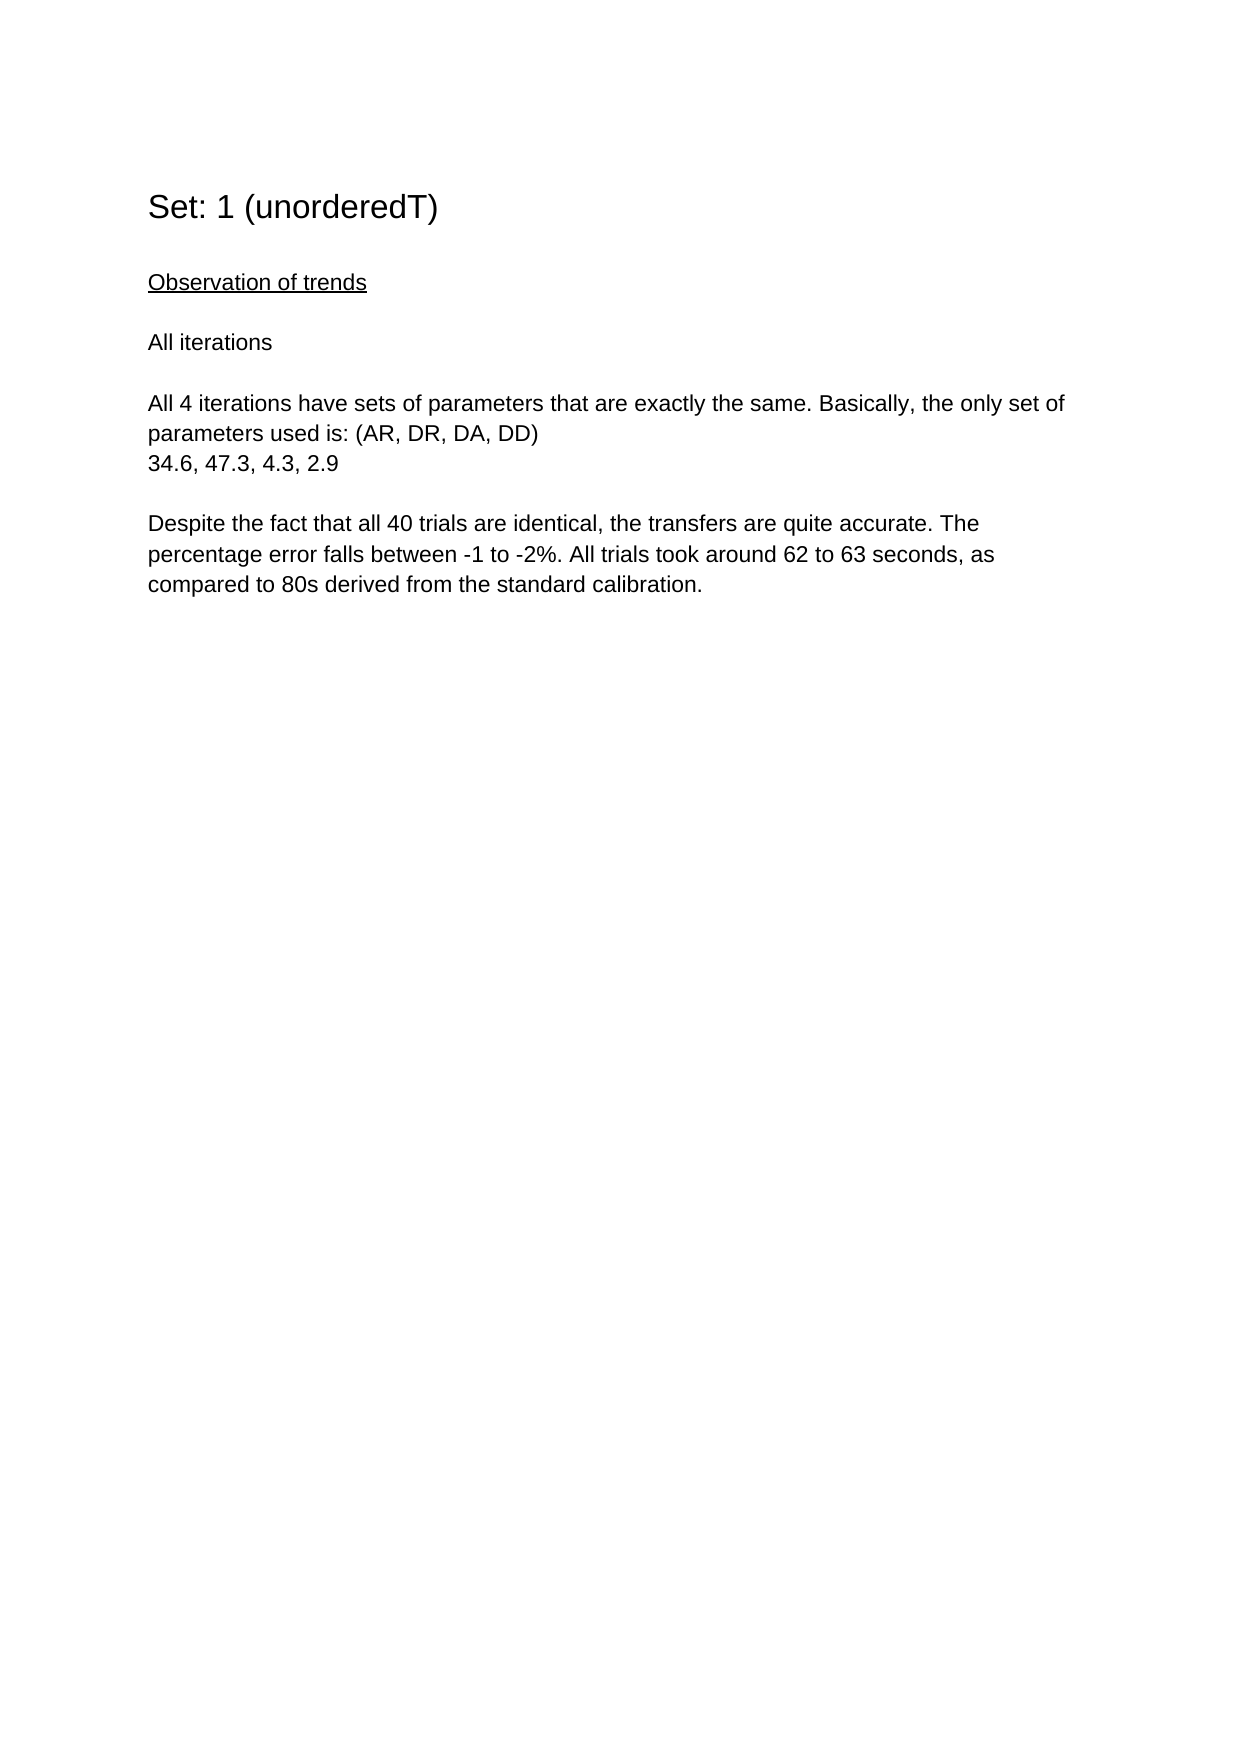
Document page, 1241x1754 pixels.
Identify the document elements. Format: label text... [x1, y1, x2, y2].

text All iterations [148, 329, 1090, 355]
text Despite the fact that all 40 trials are identical, the transfers are quite accurate. The percentage error falls between -1 to -2%. All trials took around 62 to 63 seconds, as compared to 80s derived from the standard calibration. [148, 510, 1090, 597]
text Observation of trends [148, 269, 1090, 295]
text 34.6, 47.3, 4.3, 2.9 [148, 450, 1090, 476]
text All 4 iterations have sets of parameters that are exactly the same. Basically, the only set of parameters used is: (AR, DR, DA, DD) [148, 389, 1090, 446]
subtitle Set: 1 (unorderedT) [148, 187, 1090, 226]
